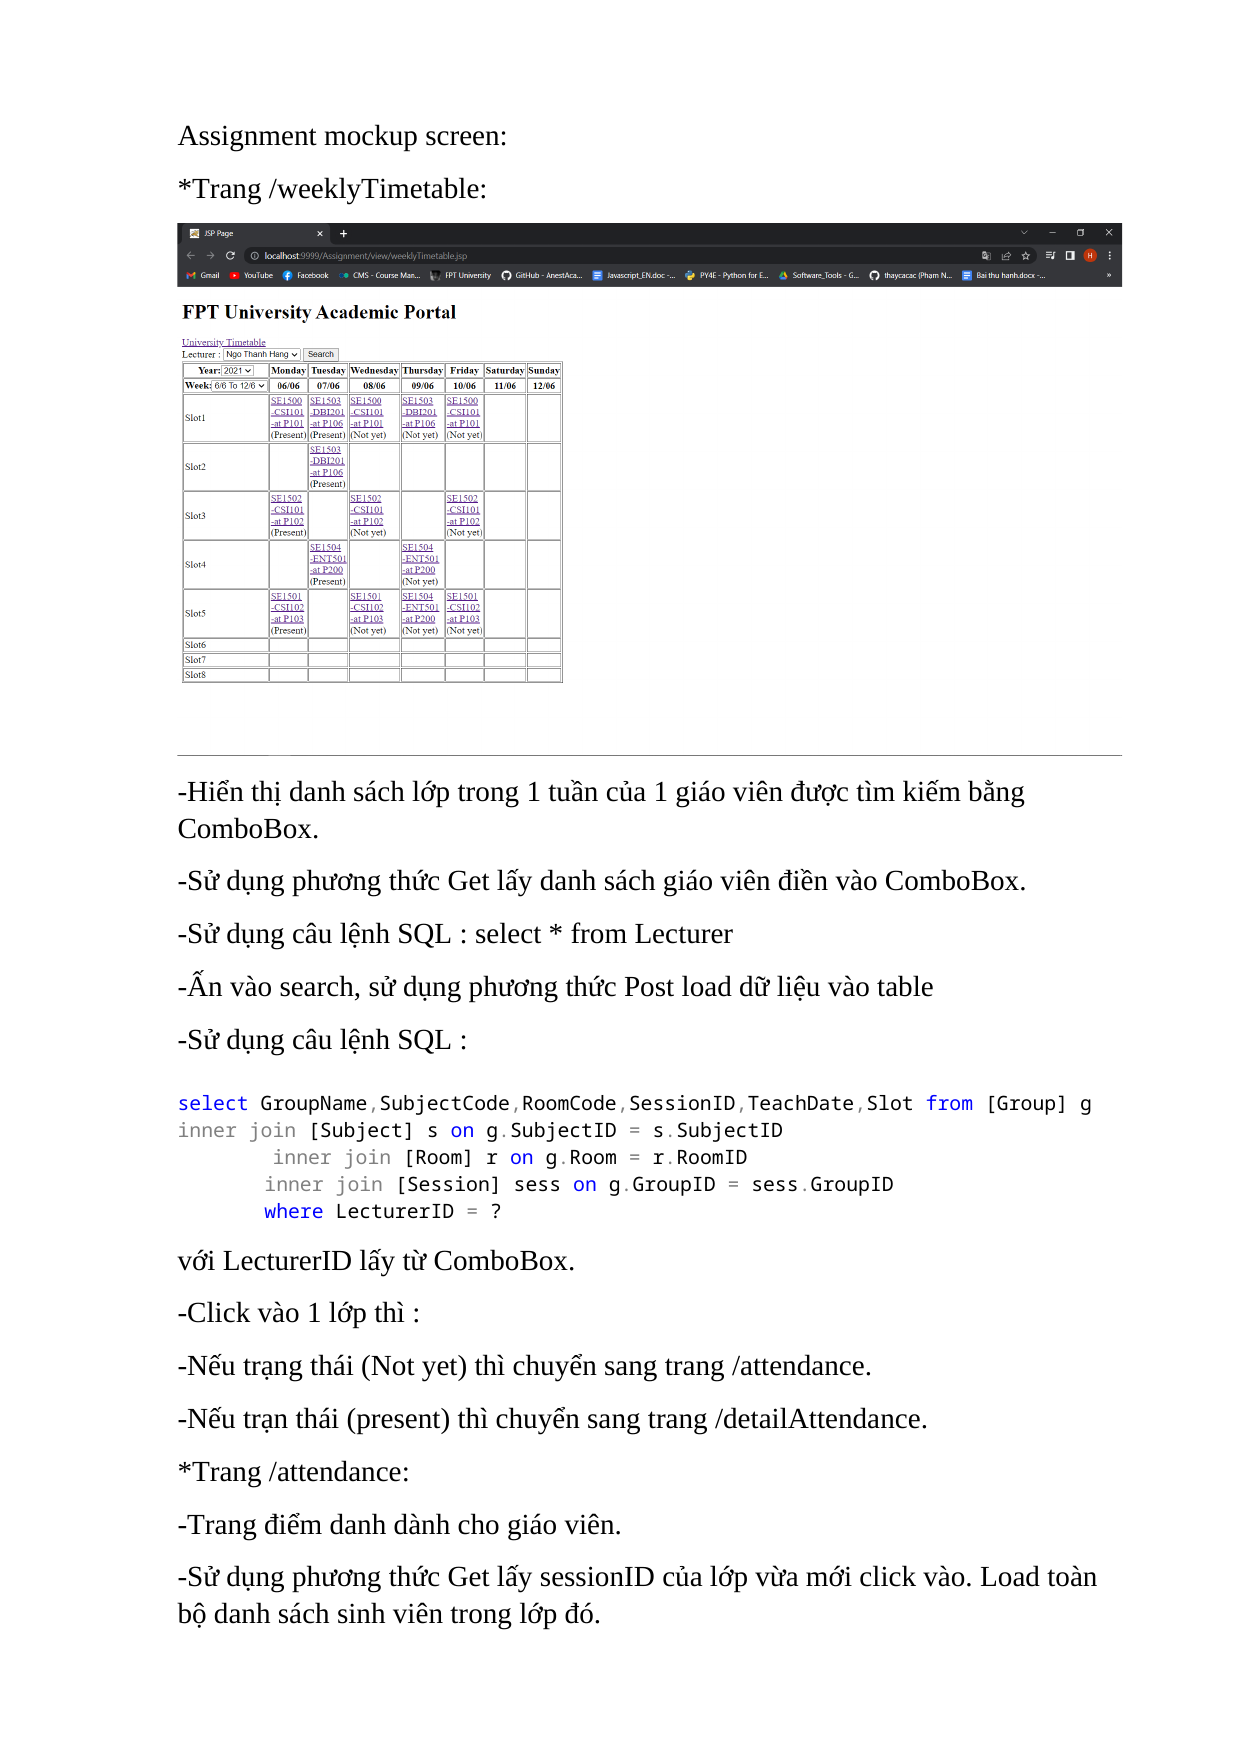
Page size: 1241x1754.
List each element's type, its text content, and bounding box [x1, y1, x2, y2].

text -Trang điểm danh dành cho giáo viên. [177, 1507, 1122, 1540]
picture [177, 223, 1123, 756]
text -Nếu trạn thái (present) thì chuyển sang trang /detailAttendance. [177, 1401, 1122, 1435]
text -Nếu trạng thái (Not yet) thì chuyển sang trang /attendance. [177, 1348, 1122, 1382]
text *Trang /attendance: [177, 1454, 1122, 1487]
text -Ấn vào search, sử dụng phương thức Post load dữ liệu vào table [177, 969, 1122, 1003]
text Assignment mockup screen: [177, 118, 1122, 152]
text -Sử dụng phương thức Get lấy danh sách giáo viên điền vào ComboBox. [177, 863, 1122, 897]
text -Sử dụng câu lệnh SQL : [177, 1022, 1122, 1056]
text -Hiển thị danh sách lớp trong 1 tuần của 1 giáo viên được tìm kiếm bằng ComboBox. [177, 774, 1122, 844]
text inner join [Session] sess on g.GroupID = sess.GroupID [177, 1170, 1122, 1197]
text -Sử dụng phương thức Get lấy sessionID của lớp vừa mới click vào. Load toàn bộ danh sách sinh viên trong lớp đó. [177, 1559, 1122, 1629]
text -Sử dụng câu lệnh SQL : select * from Lecturer [177, 916, 1122, 950]
text *Trang /weeklyTimetable: [177, 171, 1122, 204]
text inner join [Room] r on g.Room = r.RoomID [177, 1143, 1122, 1170]
text với LecturerID lấy từ ComboBox. [177, 1243, 1122, 1276]
text -Click vào 1 lớp thì : [177, 1296, 1122, 1329]
text select GroupName,SubjectCode,RoomCode,SessionID,TeachDate,Slot from [Group] g inner join [Subject] s on g.SubjectID = s.SubjectID [177, 1089, 1122, 1143]
text where LecturerID = ? [177, 1197, 1122, 1224]
